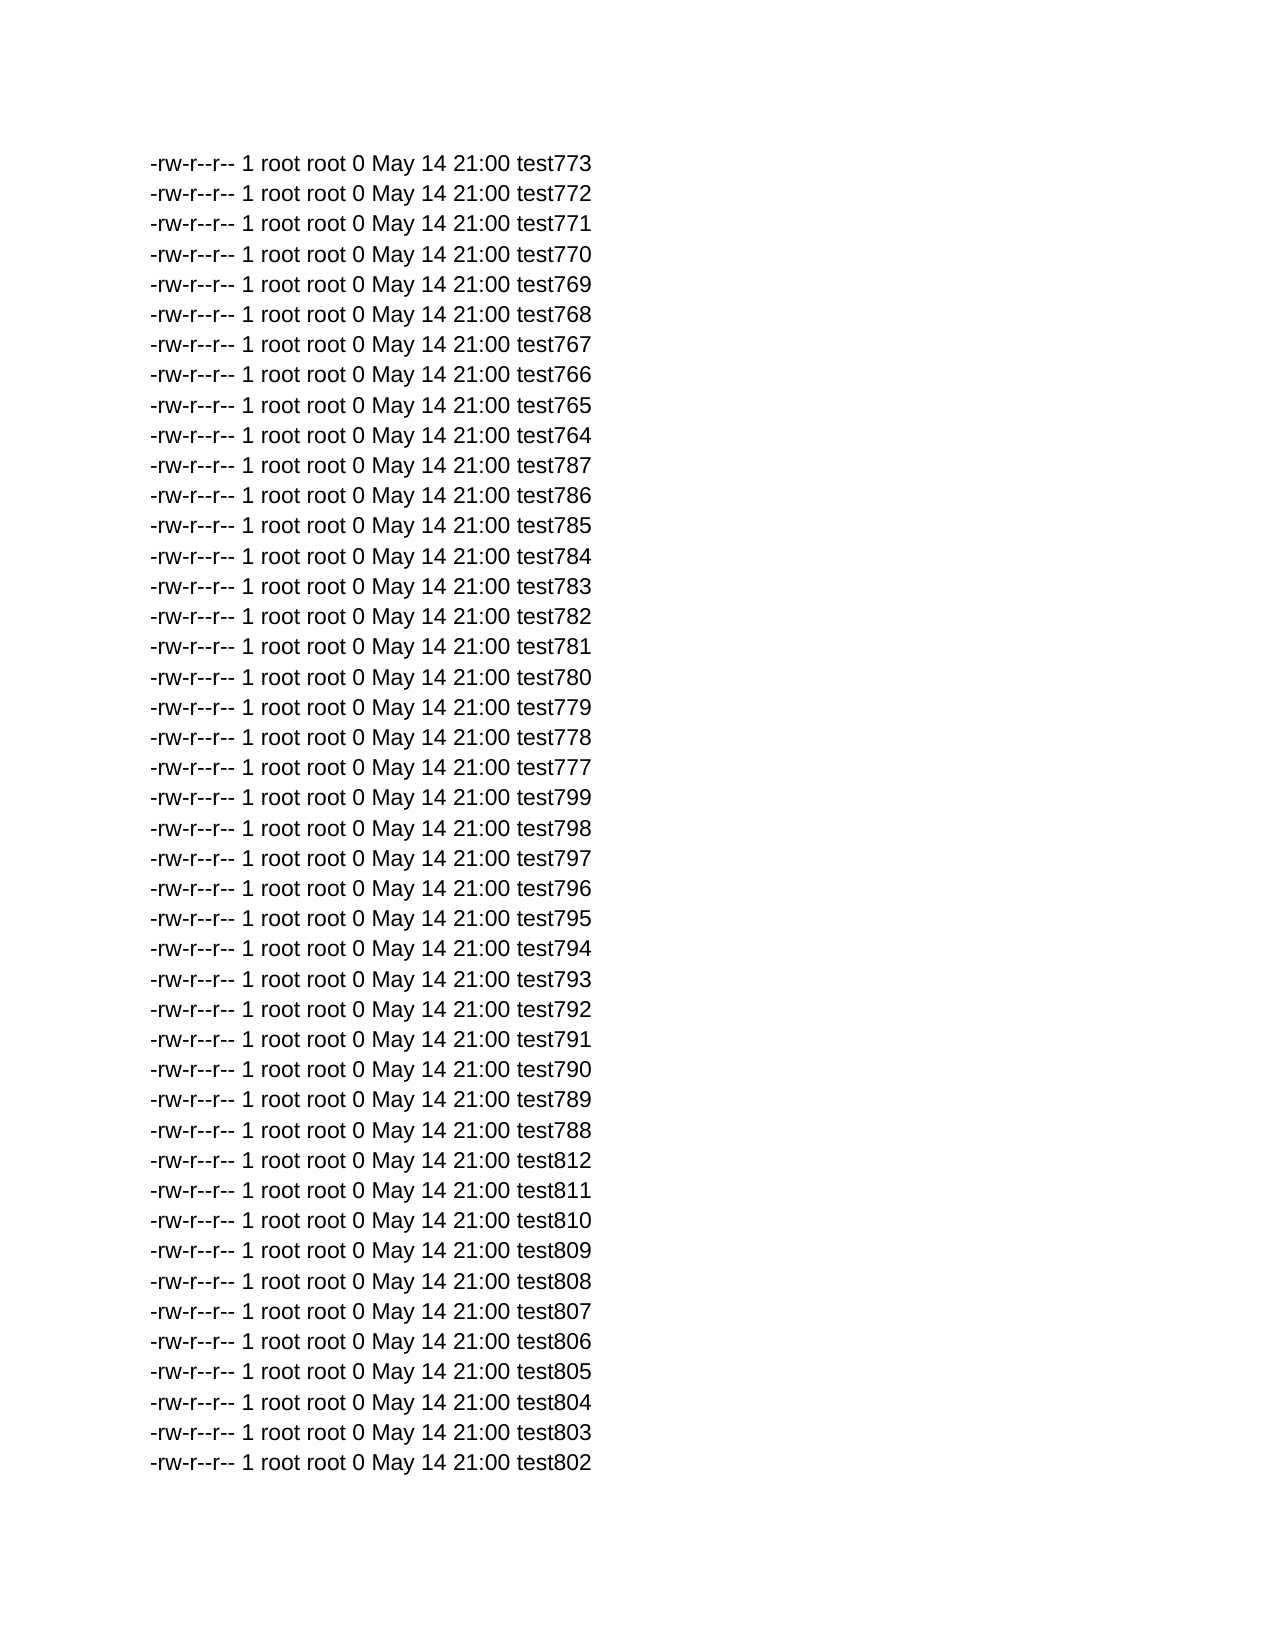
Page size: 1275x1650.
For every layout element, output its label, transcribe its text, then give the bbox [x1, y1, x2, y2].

text -rw-r--r-- 1 root root 0 May 14 21:00 test770 [150, 241, 1125, 267]
text -rw-r--r-- 1 root root 0 May 14 21:00 test791 [150, 1026, 1125, 1052]
text -rw-r--r-- 1 root root 0 May 14 21:00 test811 [150, 1177, 1125, 1203]
text -rw-r--r-- 1 root root 0 May 14 21:00 test809 [150, 1237, 1125, 1264]
text -rw-r--r-- 1 root root 0 May 14 21:00 test788 [150, 1117, 1125, 1143]
text -rw-r--r-- 1 root root 0 May 14 21:00 test792 [150, 996, 1125, 1022]
text -rw-r--r-- 1 root root 0 May 14 21:00 test807 [150, 1298, 1125, 1324]
text -rw-r--r-- 1 root root 0 May 14 21:00 test784 [150, 543, 1125, 569]
text -rw-r--r-- 1 root root 0 May 14 21:00 test797 [150, 845, 1125, 871]
text -rw-r--r-- 1 root root 0 May 14 21:00 test799 [150, 784, 1125, 811]
text -rw-r--r-- 1 root root 0 May 14 21:00 test779 [150, 694, 1125, 720]
text -rw-r--r-- 1 root root 0 May 14 21:00 test803 [150, 1419, 1125, 1445]
text -rw-r--r-- 1 root root 0 May 14 21:00 test772 [150, 180, 1125, 207]
text -rw-r--r-- 1 root root 0 May 14 21:00 test793 [150, 966, 1125, 992]
text -rw-r--r-- 1 root root 0 May 14 21:00 test782 [150, 603, 1125, 629]
text -rw-r--r-- 1 root root 0 May 14 21:00 test790 [150, 1056, 1125, 1083]
text -rw-r--r-- 1 root root 0 May 14 21:00 test810 [150, 1207, 1125, 1234]
text -rw-r--r-- 1 root root 0 May 14 21:00 test789 [150, 1086, 1125, 1113]
text -rw-r--r-- 1 root root 0 May 14 21:00 test768 [150, 301, 1125, 327]
text -rw-r--r-- 1 root root 0 May 14 21:00 test806 [150, 1328, 1125, 1354]
text -rw-r--r-- 1 root root 0 May 14 21:00 test773 [150, 150, 1125, 176]
text -rw-r--r-- 1 root root 0 May 14 21:00 test796 [150, 875, 1125, 901]
text -rw-r--r-- 1 root root 0 May 14 21:00 test794 [150, 935, 1125, 962]
text -rw-r--r-- 1 root root 0 May 14 21:00 test764 [150, 422, 1125, 448]
text -rw-r--r-- 1 root root 0 May 14 21:00 test778 [150, 724, 1125, 750]
text -rw-r--r-- 1 root root 0 May 14 21:00 test798 [150, 814, 1125, 841]
text -rw-r--r-- 1 root root 0 May 14 21:00 test771 [150, 210, 1125, 237]
text -rw-r--r-- 1 root root 0 May 14 21:00 test802 [150, 1449, 1125, 1475]
text -rw-r--r-- 1 root root 0 May 14 21:00 test804 [150, 1388, 1125, 1415]
text -rw-r--r-- 1 root root 0 May 14 21:00 test783 [150, 573, 1125, 599]
text -rw-r--r-- 1 root root 0 May 14 21:00 test786 [150, 482, 1125, 509]
text -rw-r--r-- 1 root root 0 May 14 21:00 test808 [150, 1268, 1125, 1294]
text -rw-r--r-- 1 root root 0 May 14 21:00 test781 [150, 633, 1125, 660]
text -rw-r--r-- 1 root root 0 May 14 21:00 test777 [150, 754, 1125, 781]
text -rw-r--r-- 1 root root 0 May 14 21:00 test795 [150, 905, 1125, 932]
text -rw-r--r-- 1 root root 0 May 14 21:00 test787 [150, 452, 1125, 478]
text -rw-r--r-- 1 root root 0 May 14 21:00 test766 [150, 361, 1125, 388]
text -rw-r--r-- 1 root root 0 May 14 21:00 test780 [150, 663, 1125, 690]
text -rw-r--r-- 1 root root 0 May 14 21:00 test785 [150, 512, 1125, 539]
text -rw-r--r-- 1 root root 0 May 14 21:00 test812 [150, 1147, 1125, 1173]
text -rw-r--r-- 1 root root 0 May 14 21:00 test765 [150, 392, 1125, 418]
text -rw-r--r-- 1 root root 0 May 14 21:00 test767 [150, 331, 1125, 358]
text -rw-r--r-- 1 root root 0 May 14 21:00 test805 [150, 1358, 1125, 1385]
text -rw-r--r-- 1 root root 0 May 14 21:00 test769 [150, 271, 1125, 297]
